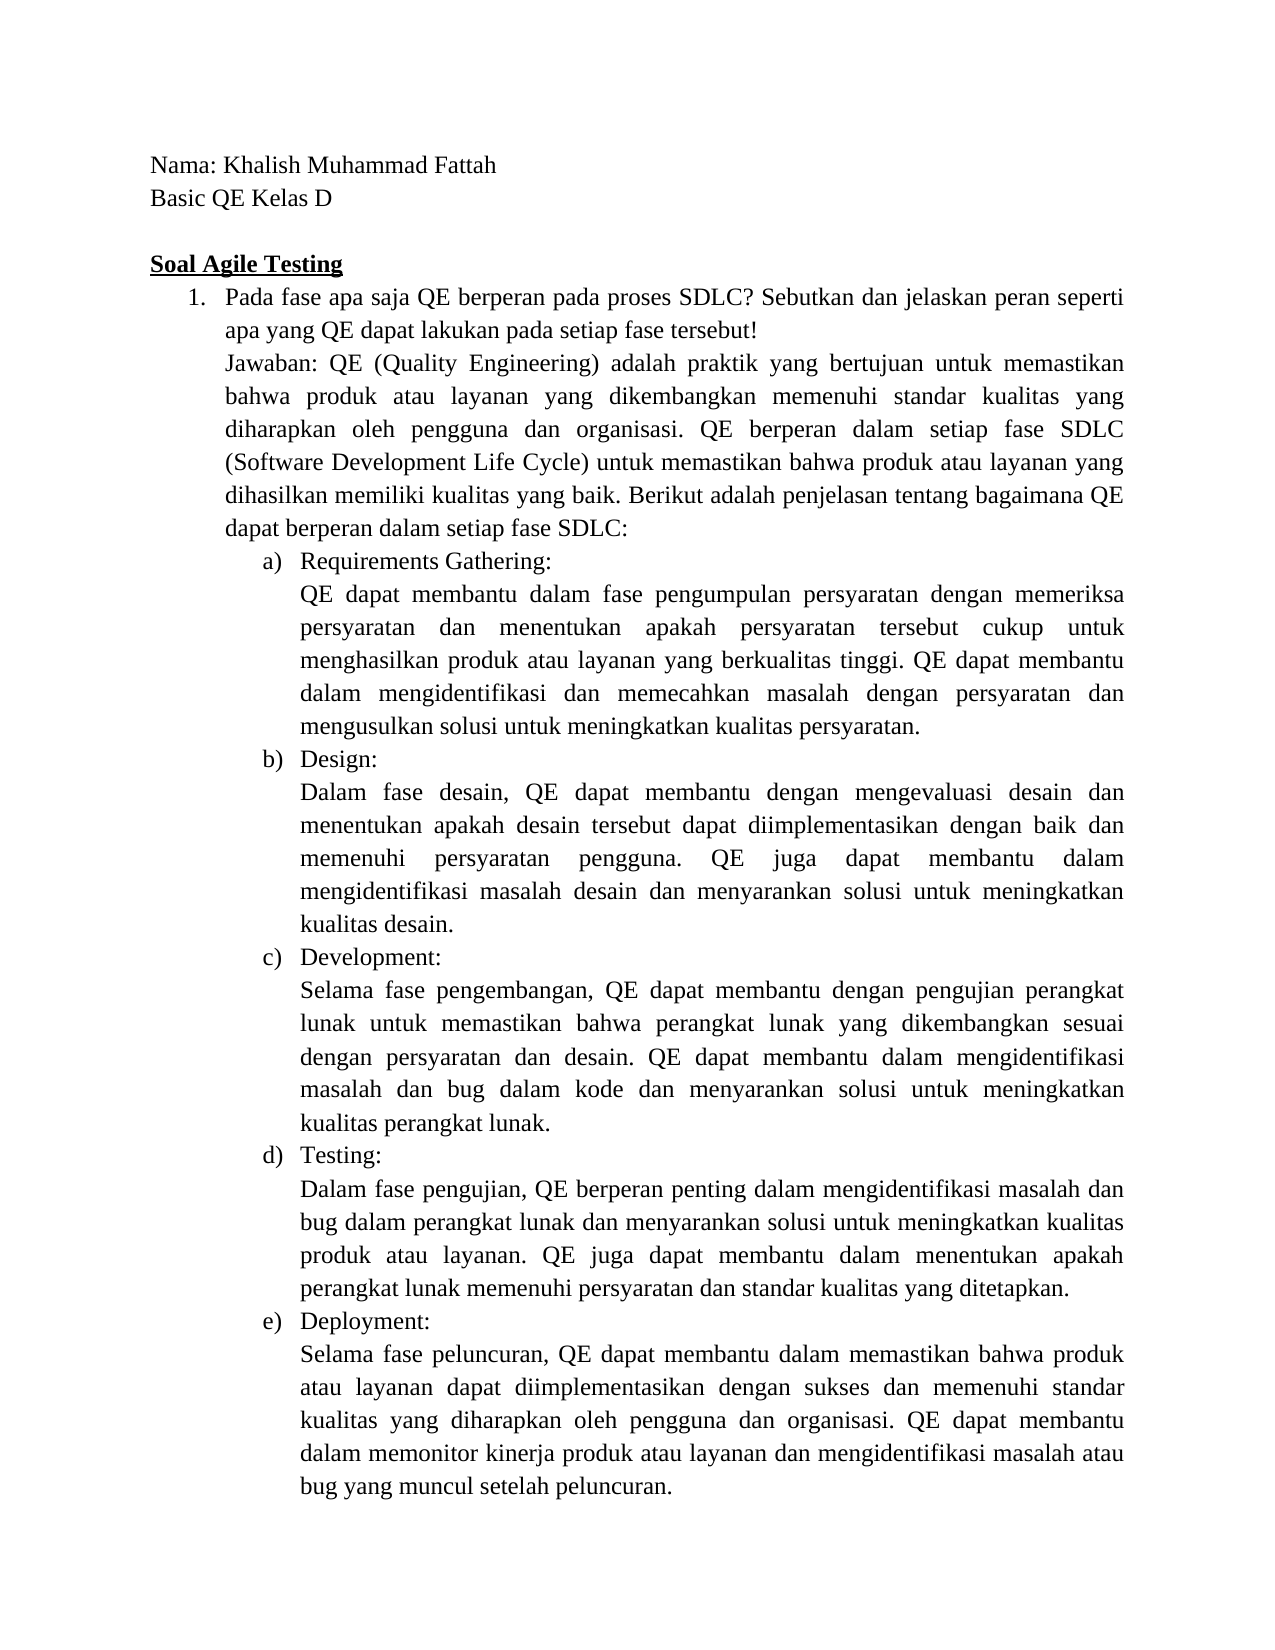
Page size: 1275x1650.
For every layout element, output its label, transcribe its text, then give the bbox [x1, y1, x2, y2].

text Soal Agile Testing [150, 249, 1125, 278]
text Basic QE Kelas D [150, 183, 1125, 212]
text Selama fase peluncuran, QE dapat membantu dalam memastikan bahwa produk atau layanan dapat diimplementasikan dengan sukses dan memenuhi standar kualitas yang diharapkan oleh pengguna dan organisasi. QE dapat membantu dalam memonitor kinerja produk atau layanan dan mengidentifikasi masalah atau bug yang muncul setelah peluncuran. [300, 1339, 1125, 1499]
text Nama: Khalish Muhammad Fattah [150, 150, 1125, 179]
list Testing: [262, 1141, 1125, 1169]
text Selama fase pengembangan, QE dapat membantu dengan pengujian perangkat lunak untuk memastikan bahwa perangkat lunak yang dikembangkan sesuai dengan persyaratan dan desain. QE dapat membantu dalam mengidentifikasi masalah dan bug dalam kode dan menyarankan solusi untuk meningkatkan kualitas perangkat lunak. [300, 976, 1125, 1136]
text Jawaban: QE (Quality Engineering) adalah praktik yang bertujuan untuk memastikan bahwa produk atau layanan yang dikembangkan memenuhi standar kualitas yang diharapkan oleh pengguna dan organisasi. QE berperan dalam setiap fase SDLC (Software Development Life Cycle) untuk memastikan bahwa produk atau layanan yang dihasilkan memiliki kualitas yang baik. Berikut adalah penjelasan tentang bagaimana QE dapat berperan dalam setiap fase SDLC: [225, 348, 1125, 542]
text Dalam fase desain, QE dapat membantu dengan mengevaluasi desain dan menentukan apakah desain tersebut dapat diimplementasikan dengan baik dan memenuhi persyaratan pengguna. QE juga dapat membantu dalam mengidentifikasi masalah desain dan menyarankan solusi untuk meningkatkan kualitas desain. [300, 777, 1125, 938]
text Dalam fase pengujian, QE berperan penting dalam mengidentifikasi masalah dan bug dalam perangkat lunak dan menyarankan solusi untuk meningkatkan kualitas produk atau layanan. QE juga dapat membantu dalam menentukan apakah perangkat lunak memenuhi persyaratan dan standar kualitas yang ditetapkan. [300, 1174, 1125, 1301]
text QE dapat membantu dalam fase pengumpulan persyaratan dengan memeriksa persyaratan dan menentukan apakah persyaratan tersebut cukup untuk menghasilkan produk atau layanan yang berkualitas tinggi. QE dapat membantu dalam mengidentifikasi dan memecahkan masalah dengan persyaratan dan mengusulkan solusi untuk meningkatkan kualitas persyaratan. [300, 579, 1125, 740]
list Requirements Gathering: [262, 546, 1125, 575]
list Deployment: [262, 1306, 1125, 1334]
list Development: [262, 942, 1125, 971]
list Pada fase apa saja QE berperan pada proses SDLC? Sebutkan dan jelaskan peran seperti apa yang QE dapat lakukan pada setiap fase tersebut! [187, 282, 1125, 344]
list Design: [262, 744, 1125, 773]
